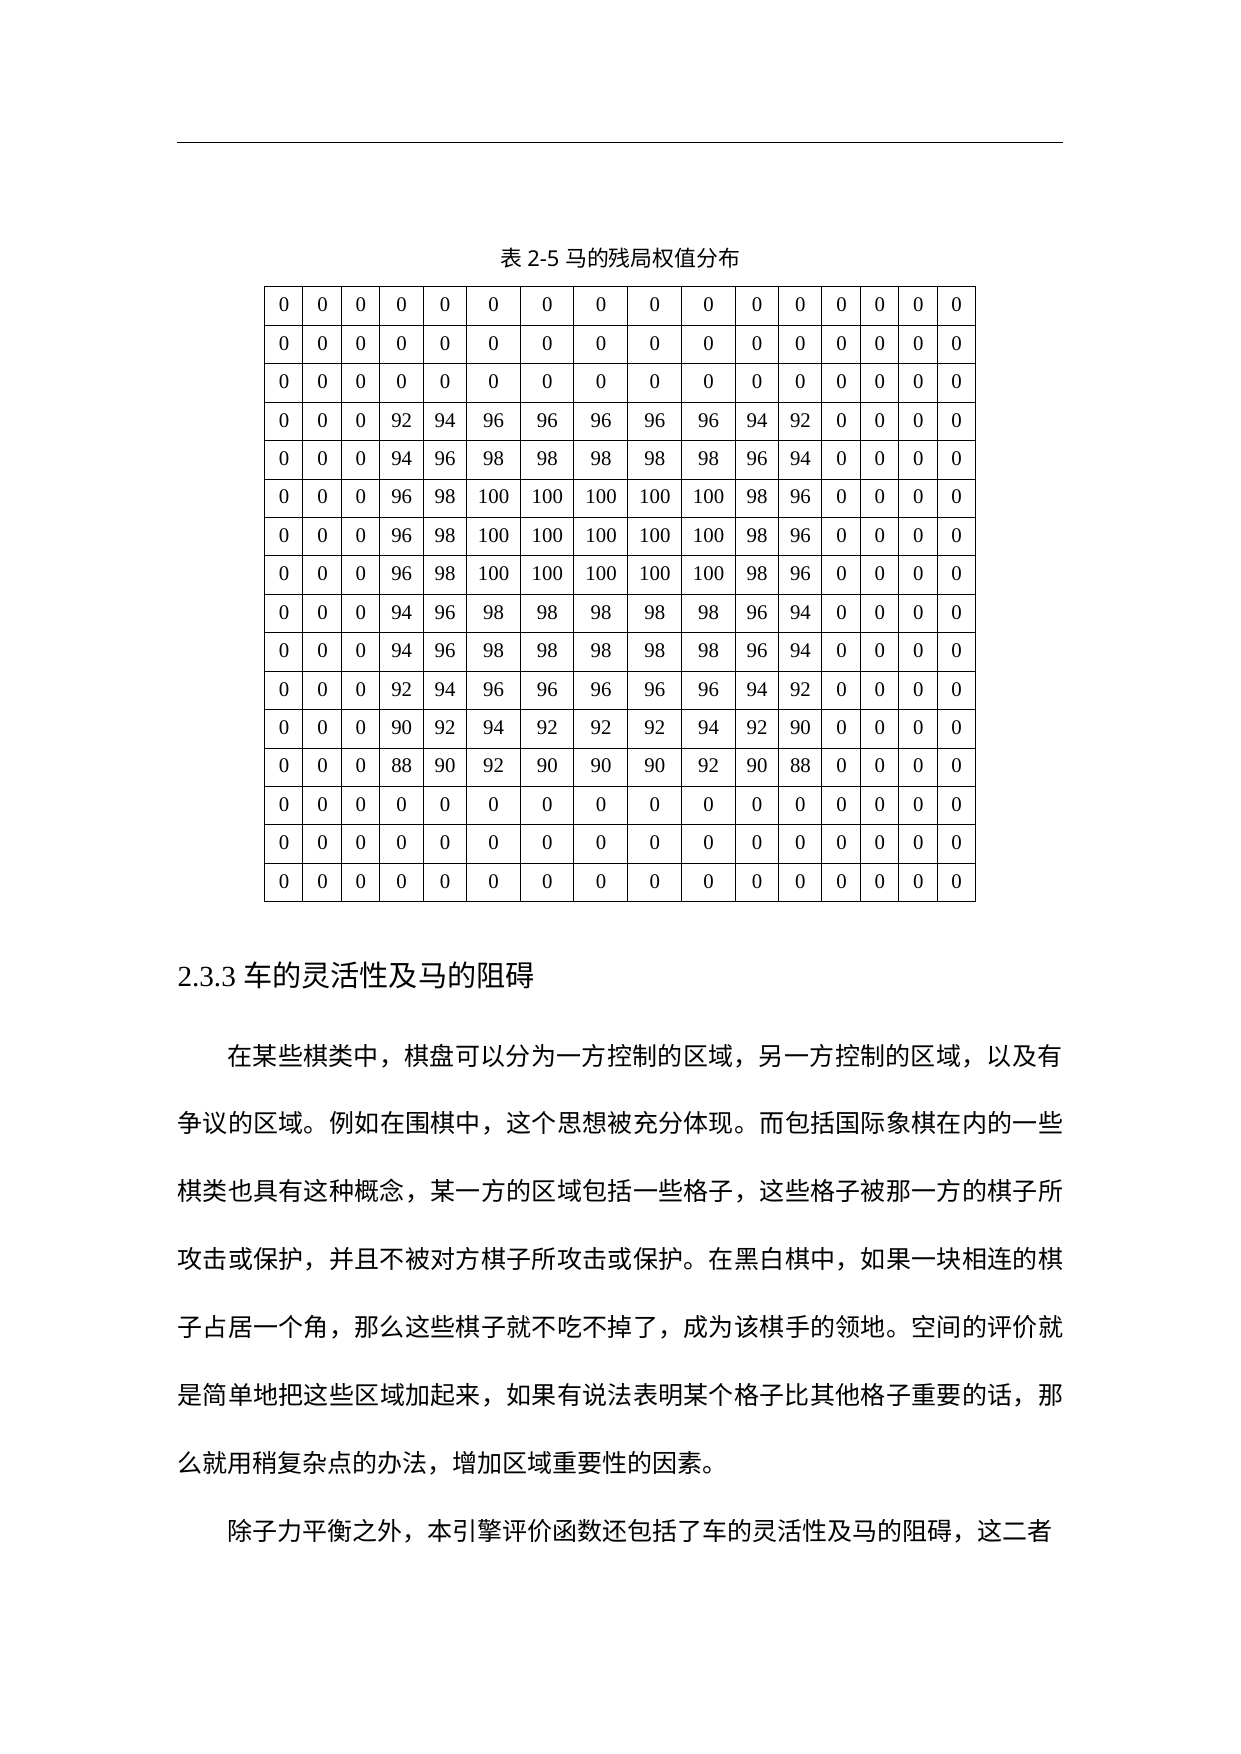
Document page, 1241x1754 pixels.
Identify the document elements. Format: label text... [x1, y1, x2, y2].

table_cell 96 [779, 556, 821, 594]
table_cell 0 [303, 710, 341, 747]
table_cell 0 [342, 518, 379, 555]
table_cell 0 [342, 595, 379, 632]
table_cell 0 [861, 441, 898, 478]
table_cell 0 [899, 749, 937, 786]
table_cell 92 [574, 710, 627, 747]
table_cell 0 [822, 595, 860, 632]
table_cell 0 [736, 787, 778, 824]
table_cell 100 [682, 556, 735, 594]
table_cell 90 [424, 749, 466, 786]
table_cell 0 [342, 364, 379, 402]
table_cell 0 [467, 787, 520, 824]
table_cell 94 [736, 672, 778, 709]
table_cell 0 [938, 480, 975, 517]
table_cell 0 [521, 825, 573, 863]
table_cell 0 [822, 710, 860, 747]
table_header 0 [899, 287, 937, 325]
table_cell 0 [342, 633, 379, 671]
table_cell 0 [899, 864, 937, 901]
table_cell 96 [574, 672, 627, 709]
table_cell 0 [938, 595, 975, 632]
table_header 0 [265, 287, 302, 325]
table_cell 0 [861, 787, 898, 824]
table_cell 0 [779, 864, 821, 901]
table_cell 94 [779, 595, 821, 632]
table_cell 0 [265, 710, 302, 747]
table_header 0 [779, 287, 821, 325]
table_cell 0 [265, 825, 302, 863]
table_cell 96 [779, 480, 821, 517]
table_cell 0 [899, 633, 937, 671]
table_cell 92 [521, 710, 573, 747]
table_cell 92 [779, 403, 821, 440]
table_cell 100 [521, 518, 573, 555]
table_cell 0 [574, 825, 627, 863]
table_cell 0 [303, 326, 341, 363]
table_cell 0 [861, 825, 898, 863]
table_cell 0 [574, 864, 627, 901]
table_cell 96 [467, 403, 520, 440]
table_header 0 [467, 287, 520, 325]
table_cell 98 [467, 441, 520, 478]
table_cell 0 [822, 518, 860, 555]
table_header 0 [380, 287, 423, 325]
table_cell 0 [424, 787, 466, 824]
table_cell 100 [467, 518, 520, 555]
table_cell 0 [303, 595, 341, 632]
table_cell 0 [342, 556, 379, 594]
table_cell 0 [521, 787, 573, 824]
table_header 0 [303, 287, 341, 325]
table_cell 0 [303, 556, 341, 594]
table_cell 0 [938, 441, 975, 478]
table_cell 0 [380, 864, 423, 901]
table_cell 96 [736, 595, 778, 632]
table_cell 96 [521, 403, 573, 440]
table_cell 96 [380, 556, 423, 594]
table_cell 0 [628, 864, 681, 901]
table_cell 0 [938, 403, 975, 440]
table_cell 0 [521, 326, 573, 363]
table_cell 0 [424, 864, 466, 901]
table_cell 0 [342, 480, 379, 517]
table_cell 98 [467, 595, 520, 632]
table_cell 0 [342, 403, 379, 440]
table_cell 0 [342, 326, 379, 363]
table_cell 0 [822, 864, 860, 901]
table_cell 0 [628, 326, 681, 363]
table_cell 0 [861, 326, 898, 363]
table_cell 98 [424, 518, 466, 555]
table_cell 96 [574, 403, 627, 440]
table_cell 92 [380, 403, 423, 440]
table_cell 96 [736, 441, 778, 478]
table_cell 0 [861, 480, 898, 517]
table_cell 0 [736, 364, 778, 402]
table_cell 0 [574, 326, 627, 363]
table_header 0 [424, 287, 466, 325]
table_cell 0 [574, 787, 627, 824]
table_cell 0 [380, 825, 423, 863]
table_cell 0 [899, 710, 937, 747]
table_cell 98 [736, 480, 778, 517]
table_cell 0 [342, 441, 379, 478]
table_cell 0 [424, 326, 466, 363]
table_cell 0 [779, 364, 821, 402]
table_cell 0 [628, 787, 681, 824]
table_cell 0 [899, 595, 937, 632]
table_cell 0 [938, 326, 975, 363]
table_cell 0 [303, 864, 341, 901]
table_cell 96 [521, 672, 573, 709]
table_cell 0 [303, 518, 341, 555]
table_cell 96 [467, 672, 520, 709]
table_cell 0 [265, 518, 302, 555]
table_cell 98 [521, 633, 573, 671]
table_cell 98 [682, 633, 735, 671]
table_cell 0 [736, 326, 778, 363]
table_cell 94 [467, 710, 520, 747]
table_cell 100 [574, 480, 627, 517]
table_cell 100 [682, 518, 735, 555]
table_cell 0 [303, 672, 341, 709]
table_cell 96 [380, 518, 423, 555]
table_cell 0 [822, 480, 860, 517]
table_cell 0 [265, 672, 302, 709]
table_cell 96 [424, 633, 466, 671]
table_cell 100 [521, 556, 573, 594]
table_cell 0 [682, 825, 735, 863]
table_cell 0 [822, 633, 860, 671]
table_cell 0 [574, 364, 627, 402]
table_cell 0 [303, 749, 341, 786]
table_cell 0 [521, 364, 573, 402]
table_cell 0 [938, 364, 975, 402]
table_cell 0 [899, 403, 937, 440]
table_cell 0 [938, 556, 975, 594]
table_cell 0 [424, 825, 466, 863]
table_cell 0 [380, 787, 423, 824]
table_cell 0 [682, 326, 735, 363]
text 在某些棋类中，棋盘可以分为一方控制的区域，另一方控制的区域，以及有争议的区域。例如在围棋中，这个思想被充分体现。而包括国际象棋在内的一些棋类也具有这种概念，某一方的区域包括一些格子，这些格子被那一方的棋子所攻击或保护，并且不被对方棋子所攻击或保护。在黑白棋中，如果一块相连的棋子占居一个角，那么这些棋子就不吃不掉了，成为该棋手的领地。空间的评价就是简单地把这些区域加起来，如果有说法表明某个格子比其他格子重要的话，那么就用稍复杂点的办法，增加区域重要性的因素。 [177, 1020, 1063, 1496]
table_cell 0 [265, 403, 302, 440]
table_cell 0 [265, 326, 302, 363]
table_cell 94 [424, 672, 466, 709]
table_cell 92 [380, 672, 423, 709]
table_cell 100 [467, 556, 520, 594]
text 2.3.3 车的灵活性及马的阻碍 [177, 940, 1063, 1008]
table_cell 100 [628, 556, 681, 594]
table_cell 90 [521, 749, 573, 786]
table_cell 92 [467, 749, 520, 786]
table_cell 90 [574, 749, 627, 786]
table_cell 92 [736, 710, 778, 747]
table_header 0 [736, 287, 778, 325]
table_cell 0 [265, 864, 302, 901]
table_cell 0 [938, 787, 975, 824]
table_cell 0 [861, 633, 898, 671]
table_cell 98 [736, 556, 778, 594]
table_header 0 [861, 287, 898, 325]
table_cell 0 [303, 403, 341, 440]
table_cell 98 [628, 441, 681, 478]
table_cell 88 [380, 749, 423, 786]
table_cell 0 [822, 749, 860, 786]
table_cell 0 [342, 825, 379, 863]
table_cell 0 [342, 672, 379, 709]
table_cell 0 [342, 749, 379, 786]
table_cell 0 [899, 825, 937, 863]
table_cell 0 [822, 326, 860, 363]
table_cell 94 [380, 595, 423, 632]
table_cell 96 [682, 672, 735, 709]
table_cell 100 [628, 480, 681, 517]
table_cell 100 [574, 518, 627, 555]
table_cell 0 [467, 364, 520, 402]
table_cell 0 [342, 787, 379, 824]
table_cell 90 [779, 710, 821, 747]
table_cell 0 [779, 825, 821, 863]
table_cell 98 [682, 441, 735, 478]
table_cell 0 [861, 556, 898, 594]
table_cell 0 [938, 710, 975, 747]
table_cell 100 [682, 480, 735, 517]
table_cell 98 [574, 441, 627, 478]
table_cell 0 [899, 364, 937, 402]
table_cell 0 [265, 441, 302, 478]
table_cell 0 [467, 864, 520, 901]
table_cell 0 [424, 364, 466, 402]
table_cell 0 [899, 787, 937, 824]
table_cell 0 [899, 441, 937, 478]
table_cell 0 [861, 864, 898, 901]
table_cell 88 [779, 749, 821, 786]
table_cell 92 [628, 710, 681, 747]
table_cell 98 [521, 441, 573, 478]
table_cell 98 [574, 595, 627, 632]
table_cell 0 [736, 864, 778, 901]
table_cell 98 [521, 595, 573, 632]
table_cell 0 [822, 787, 860, 824]
table_cell 0 [467, 326, 520, 363]
table_cell 0 [899, 326, 937, 363]
table_cell 94 [779, 633, 821, 671]
table_cell 0 [303, 825, 341, 863]
table_cell 0 [822, 441, 860, 478]
table_cell 94 [424, 403, 466, 440]
table_cell 98 [424, 480, 466, 517]
table_cell 0 [736, 825, 778, 863]
table_header 0 [628, 287, 681, 325]
table_cell 0 [265, 595, 302, 632]
table_cell 0 [303, 480, 341, 517]
table_cell 100 [574, 556, 627, 594]
table_cell 0 [861, 364, 898, 402]
table_cell 92 [682, 749, 735, 786]
table_cell 92 [779, 672, 821, 709]
table_cell 96 [424, 595, 466, 632]
table_cell 96 [779, 518, 821, 555]
table_cell 0 [822, 403, 860, 440]
table_header 0 [822, 287, 860, 325]
table_cell 0 [822, 364, 860, 402]
table_cell 96 [736, 633, 778, 671]
table_cell 94 [380, 441, 423, 478]
table_cell 94 [380, 633, 423, 671]
table_cell 98 [424, 556, 466, 594]
table_cell 0 [303, 787, 341, 824]
table_cell 98 [736, 518, 778, 555]
table_header 0 [342, 287, 379, 325]
table_cell 0 [265, 749, 302, 786]
table_header 0 [521, 287, 573, 325]
table_cell 0 [380, 326, 423, 363]
table_cell 0 [303, 364, 341, 402]
table_cell 0 [303, 633, 341, 671]
table_cell 98 [682, 595, 735, 632]
table_cell 0 [682, 864, 735, 901]
table_cell 94 [779, 441, 821, 478]
table_cell 0 [303, 441, 341, 478]
table_header 0 [938, 287, 975, 325]
table_cell 0 [628, 825, 681, 863]
table_cell 94 [682, 710, 735, 747]
table_cell 100 [467, 480, 520, 517]
table_cell 0 [265, 787, 302, 824]
table_cell 98 [628, 633, 681, 671]
table_cell 98 [628, 595, 681, 632]
table_cell 0 [779, 787, 821, 824]
table_header 0 [682, 287, 735, 325]
table_cell 0 [861, 672, 898, 709]
table_cell 96 [628, 403, 681, 440]
table_cell 0 [521, 864, 573, 901]
table_cell 0 [861, 403, 898, 440]
table_cell 92 [424, 710, 466, 747]
table_cell 0 [899, 518, 937, 555]
table_cell 0 [822, 825, 860, 863]
table_cell 0 [265, 556, 302, 594]
table_cell 98 [467, 633, 520, 671]
table_cell 96 [628, 672, 681, 709]
table_cell 0 [938, 864, 975, 901]
table_cell 100 [521, 480, 573, 517]
table_cell 0 [265, 480, 302, 517]
table_header 0 [574, 287, 627, 325]
table_cell 0 [861, 749, 898, 786]
table_cell 0 [899, 672, 937, 709]
table_cell 0 [899, 556, 937, 594]
table_cell 0 [938, 825, 975, 863]
table_cell 0 [682, 787, 735, 824]
table_cell 0 [682, 364, 735, 402]
table_cell 0 [861, 710, 898, 747]
table_cell 90 [736, 749, 778, 786]
table_cell 0 [628, 364, 681, 402]
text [177, 1496, 1063, 1563]
table_cell 0 [938, 518, 975, 555]
table_cell 96 [682, 403, 735, 440]
table_cell 0 [822, 556, 860, 594]
table_cell 0 [938, 633, 975, 671]
table_cell 0 [265, 633, 302, 671]
table_cell 0 [779, 326, 821, 363]
table_cell 94 [736, 403, 778, 440]
table_cell 0 [265, 364, 302, 402]
table_cell 0 [467, 825, 520, 863]
table_cell 90 [628, 749, 681, 786]
table_cell 0 [938, 749, 975, 786]
table_cell 96 [424, 441, 466, 478]
table_cell 0 [342, 710, 379, 747]
table_cell 96 [380, 480, 423, 517]
table_cell 0 [899, 480, 937, 517]
table_cell 0 [861, 518, 898, 555]
table_cell 98 [574, 633, 627, 671]
table_cell 0 [822, 672, 860, 709]
text 表 2-5 马的残局权值分布 [177, 240, 1063, 274]
table_cell 100 [628, 518, 681, 555]
table_cell 0 [861, 595, 898, 632]
table_cell 0 [342, 864, 379, 901]
table_cell 0 [938, 672, 975, 709]
table_cell 90 [380, 710, 423, 747]
table_cell 0 [380, 364, 423, 402]
